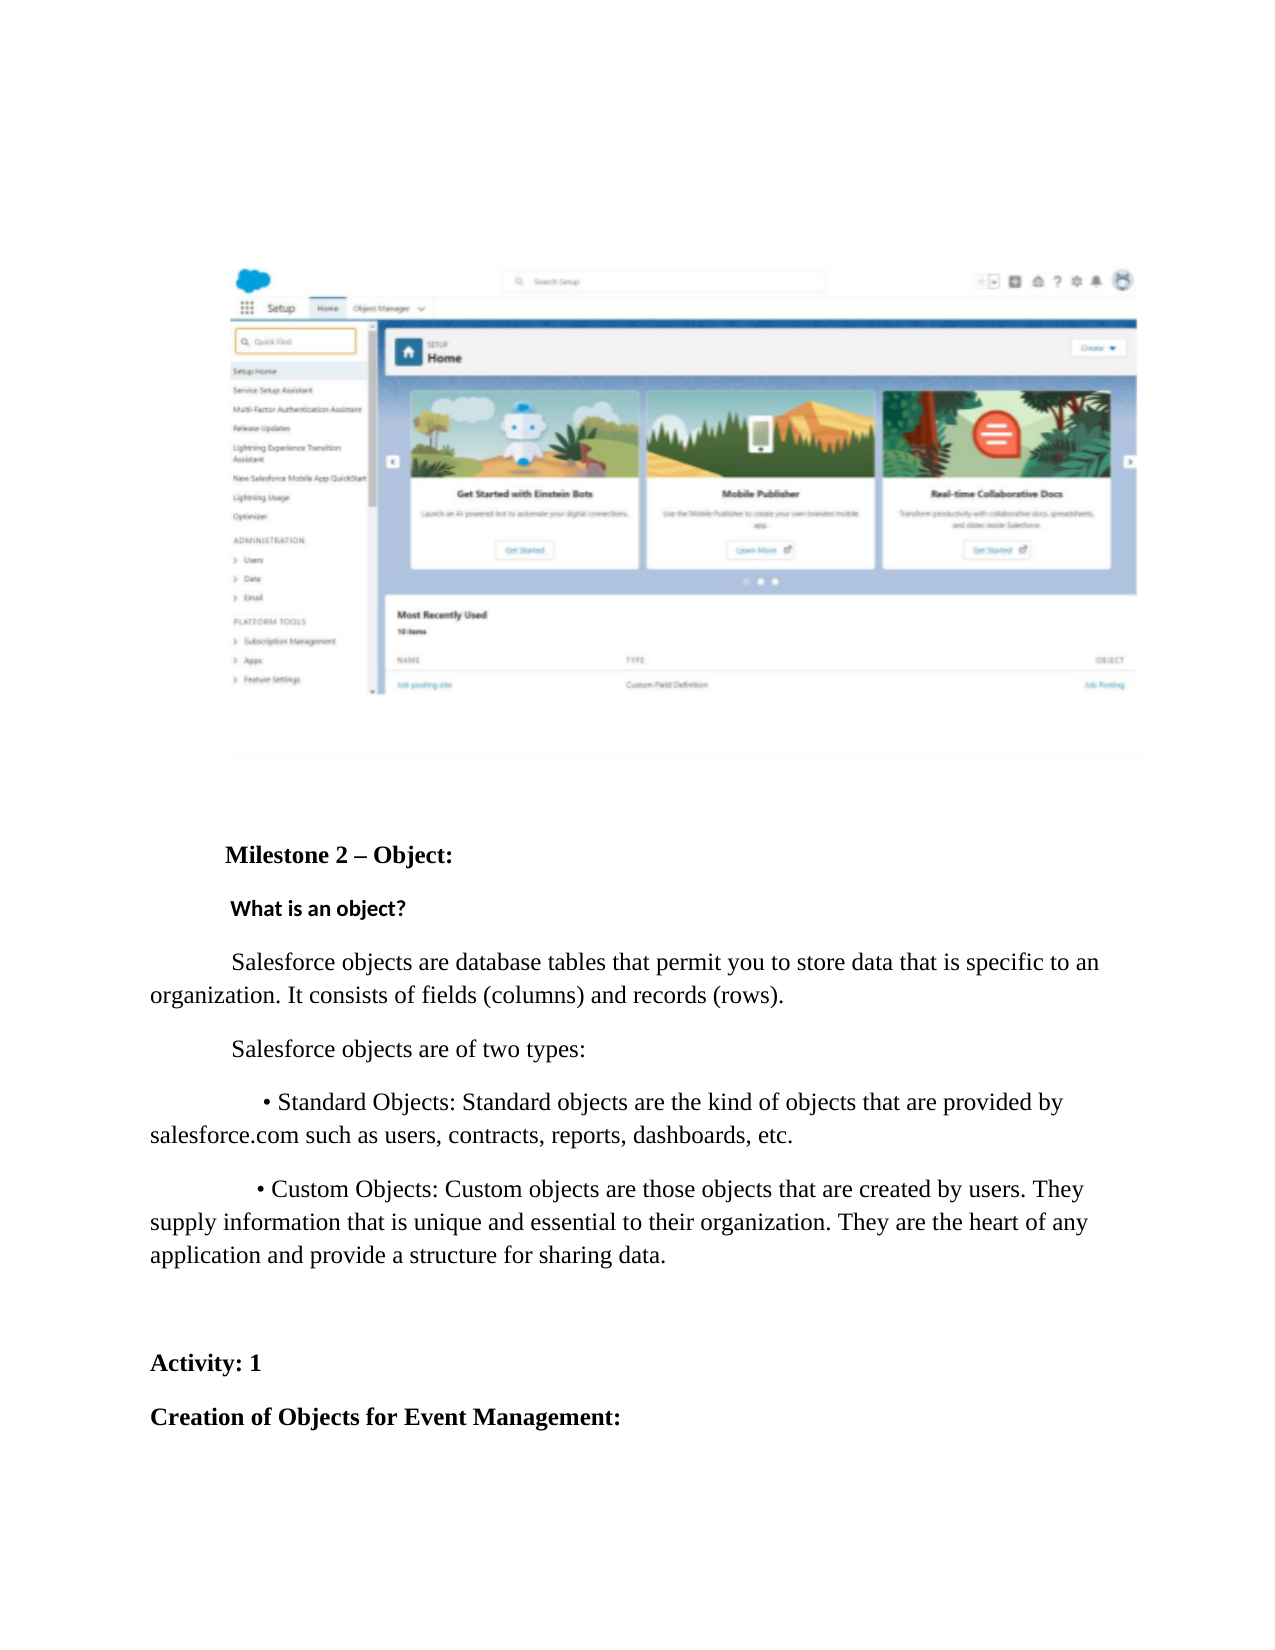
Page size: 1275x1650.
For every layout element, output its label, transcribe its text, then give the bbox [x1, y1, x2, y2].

text • Standard Objects: Standard objects are the kind of objects that are provided by salesforce.com such as users, contracts, reports, dashboards, etc. [150, 1087, 1125, 1149]
text Creation of Objects for Event Management: [150, 1402, 1125, 1431]
text • Custom Objects: Custom objects are those objects that are created by users. They supply information that is unique and essential to their organization. They are the heart of any application and provide a structure for sharing data. [150, 1174, 1125, 1269]
picture [192, 249, 1168, 762]
text What is an object? [150, 894, 1125, 922]
text Salesforce objects are of two types: [150, 1034, 1125, 1062]
text Milestone 2 – Object: [150, 840, 1125, 869]
text Activity: 1 [150, 1348, 1125, 1377]
text Salesforce objects are database tables that permit you to store data that is specific to an organization. It consists of fields (columns) and records (rows). [150, 947, 1125, 1008]
